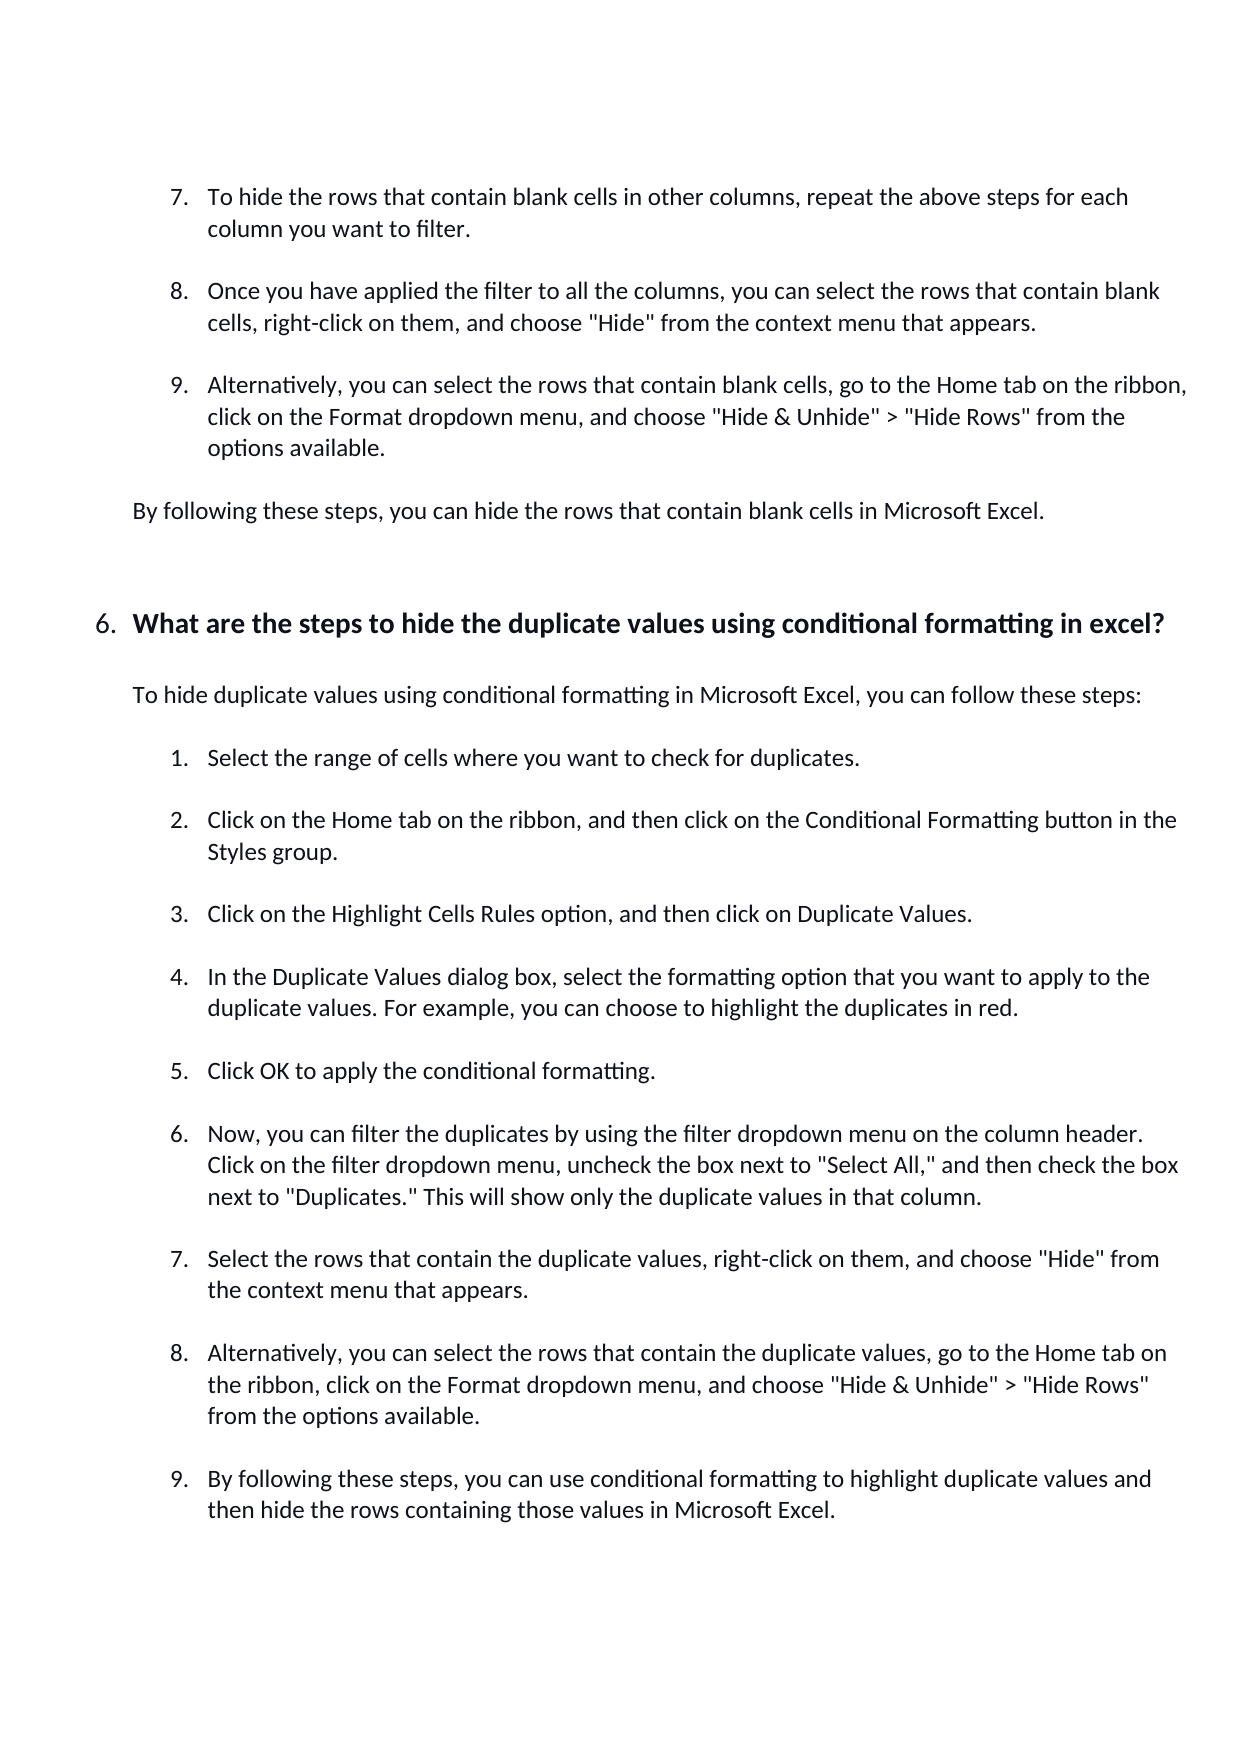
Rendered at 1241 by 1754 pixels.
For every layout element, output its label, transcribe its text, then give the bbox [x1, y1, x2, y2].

text To hide duplicate values using conditional formatting in Microsoft Excel, you can follow these steps: [132, 679, 1195, 709]
list What are the steps to hide the duplicate values using conditional formatting in excel? [95, 606, 1195, 641]
list Click OK to apply the conditional formatting. [170, 1055, 1195, 1086]
text By following these steps, you can hide the rows that contain blank cells in Microsoft Excel. [132, 495, 1195, 525]
list By following these steps, you can use conditional formatting to highlight duplicate values and then hide the rows containing those values in Microsoft Excel. [170, 1463, 1195, 1525]
list In the Duplicate Values dialog box, select the formatting option that you want to apply to the duplicate values. For example, you can choose to highlight the duplicates in red. [170, 961, 1195, 1023]
list Select the rows that contain the duplicate values, right-click on them, and choose "Hide" from the context menu that appears. [170, 1243, 1195, 1305]
list Now, you can filter the duplicates by using the filter dropdown menu on the column header. Click on the filter dropdown menu, uncheck the box next to "Select All," and then check the box next to "Duplicates." This will show only the duplicate values in that column. [170, 1118, 1195, 1211]
list To hide the rows that contain blank cells in other columns, repeat the above steps for each column you want to filter. [170, 181, 1195, 243]
list Alternatively, you can select the rows that contain the duplicate values, go to the Home tab on the ribbon, click on the Format dropdown menu, and choose "Hide & Unhide" > "Hide Rows" from the options available. [170, 1337, 1195, 1431]
list Click on the Home tab on the ribbon, and then click on the Conditional Formatting button in the Styles group. [170, 804, 1195, 866]
list Alternatively, you can select the rows that contain blank cells, go to the Home tab on the ribbon, click on the Format dropdown menu, and choose "Hide & Unhide" > "Hide Rows" from the options available. [170, 369, 1195, 463]
list Once you have applied the filter to all the columns, you can select the rows that contain blank cells, right-click on them, and choose "Hide" from the context menu that appears. [170, 275, 1195, 337]
list Click on the Highlight Cells Rules option, and then click on Duplicate Values. [170, 898, 1195, 929]
list Select the range of cells where you want to check for duplicates. [170, 742, 1195, 772]
